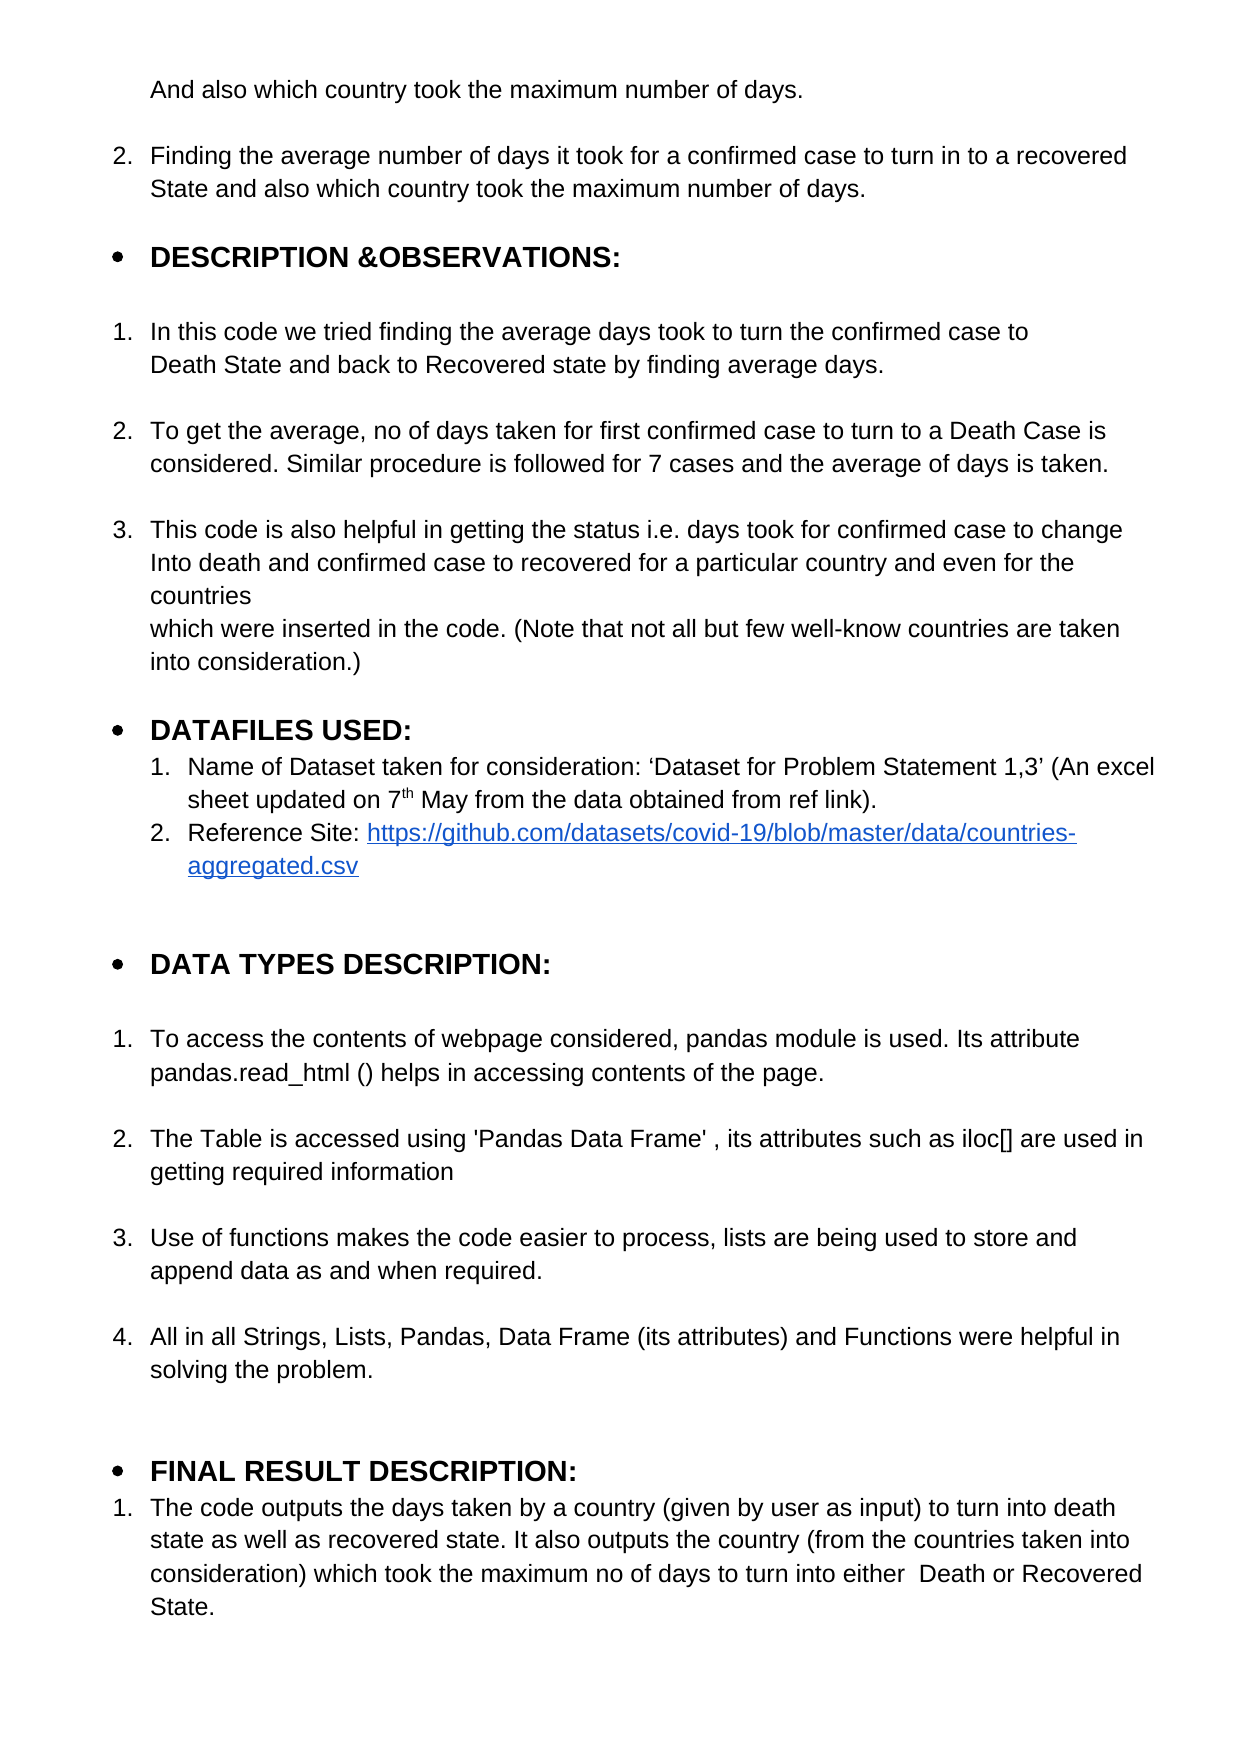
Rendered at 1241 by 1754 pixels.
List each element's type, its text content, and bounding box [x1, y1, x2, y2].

list In this code we tried finding the average days took to turn the confirmed case to [112, 317, 1165, 346]
list To get the average, no of days taken for first confirmed case to turn to a Death Case is considered. Similar procedure is followed for 7 cases and the average of days is taken. [112, 416, 1165, 478]
list Name of Dataset taken for consideration: ‘Dataset for Problem Statement 1,3’ (An excel sheet updated on 7th May from the data obtained from ref link). [150, 752, 1165, 814]
list The Table is accessed using 'Pandas Data Frame' , its attributes such as iloc[] are used in getting required information [112, 1123, 1165, 1185]
text which were inserted in the code. (Note that not all but few well-know countries are taken into consideration.) [150, 614, 1165, 676]
text State and also which country took the maximum number of days. [150, 174, 1165, 203]
text Death State and back to Recovered state by finding average days. [150, 350, 1165, 379]
list FINAL RESULT DESCRIPTION: [112, 1454, 1165, 1487]
list The code outputs the days taken by a country (given by user as input) to turn into death state as well as recovered state. It also outputs the country (from the countries taken into consideration) which took the maximum no of days to turn into either Death or Recovered State. [112, 1492, 1165, 1620]
list All in all Strings, Lists, Pandas, Data Frame (its attributes) and Functions were helpful in solving the problem. [112, 1322, 1165, 1383]
list DESCRIPTION &OBSERVATIONS: [112, 239, 1165, 273]
list This code is also helpful in getting the status i.e. days took for confirmed case to change [112, 515, 1165, 544]
list Use of functions makes the code easier to process, lists are being used to store and append data as and when required. [112, 1223, 1165, 1284]
list To access the contents of webpage considered, pandas module is used. Its attribute pandas.read_html () helps in accessing contents of the page. [112, 1024, 1165, 1086]
text And also which country took the maximum number of days. [150, 75, 1165, 104]
text Into death and confirmed case to recovered for a particular country and even for the countries [150, 548, 1165, 610]
list Finding the average number of days it took for a confirmed case to turn in to a recovered [112, 141, 1165, 170]
list DATAFILES USED: [112, 713, 1165, 747]
list Reference Site: https://github.com/datasets/covid-19/blob/master/data/countries-aggregated.csv [150, 818, 1165, 880]
list DATA TYPES DESCRIPTION: [112, 947, 1165, 981]
